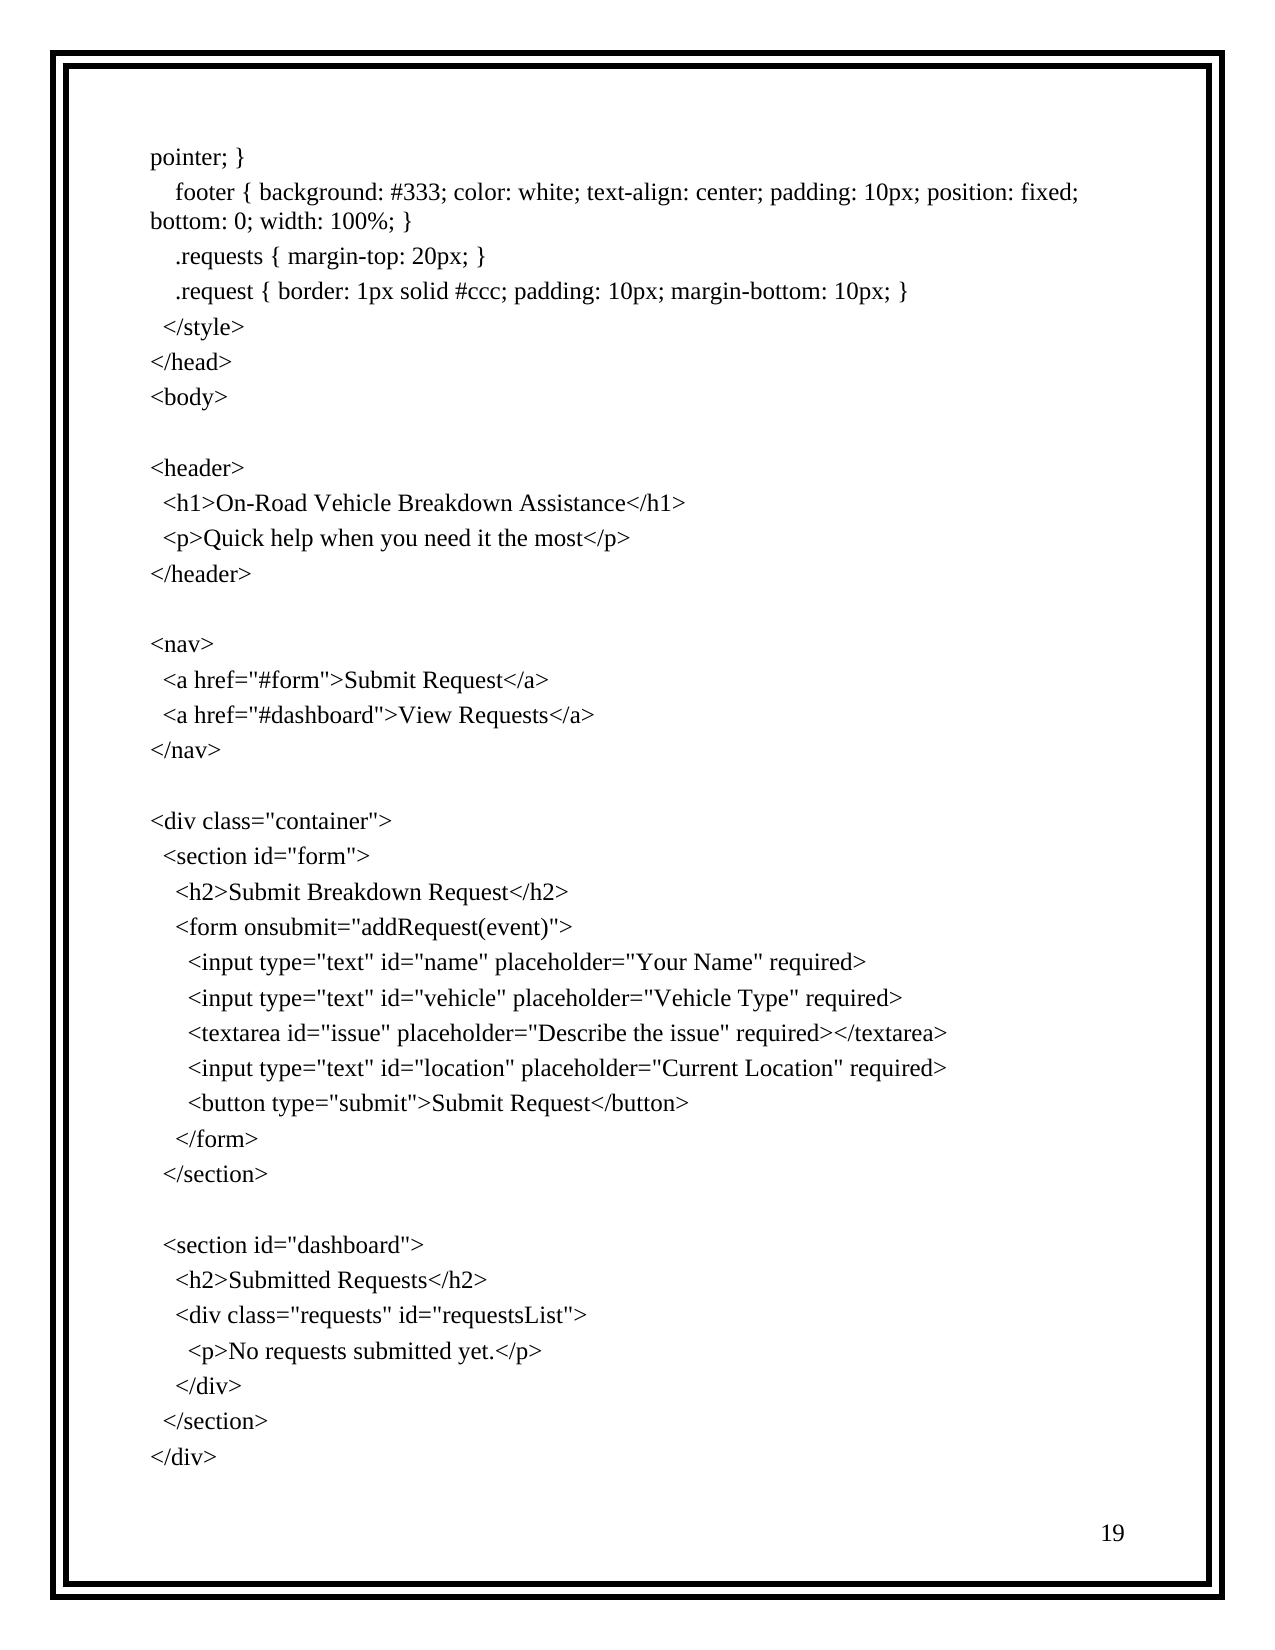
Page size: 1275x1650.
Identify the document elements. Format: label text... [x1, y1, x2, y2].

text <form onsubmit="addRequest(event)"> [150, 912, 1162, 941]
text <input type="text" id="vehicle" placeholder="Vehicle Type" required> [150, 983, 1162, 1011]
text <p>No requests submitted yet.</p> [150, 1336, 1162, 1364]
text <nav> [150, 629, 1162, 658]
text <textarea id="issue" placeholder="Describe the issue" required></textarea> [150, 1018, 1162, 1047]
text </form> [150, 1124, 1162, 1153]
text footer { background: #333; color: white; text-align: center; padding: 10px; position: fixed; bottom: 0; width: 100%; } [150, 177, 1162, 234]
text <button type="submit">Submit Request</button> [150, 1088, 1162, 1117]
text <section id="dashboard"> [150, 1230, 1162, 1258]
text <input type="text" id="name" placeholder="Your Name" required> [150, 947, 1162, 976]
text <h2>Submit Breakdown Request</h2> [150, 877, 1162, 905]
text <input type="text" id="location" placeholder="Current Location" required> [150, 1053, 1162, 1082]
text <h2>Submitted Requests</h2> [150, 1265, 1162, 1294]
text </header> [150, 559, 1162, 588]
text .request { border: 1px solid #ccc; padding: 10px; margin-bottom: 10px; } [150, 276, 1162, 305]
text <div class="requests" id="requestsList"> [150, 1300, 1162, 1329]
text </style> [150, 312, 1162, 340]
text </head> [150, 347, 1162, 376]
text <body> [150, 382, 1162, 411]
text <a href="#form">Submit Request</a> [150, 665, 1162, 693]
text </section> [150, 1406, 1162, 1435]
text </section> [150, 1159, 1162, 1188]
text <header> [150, 453, 1162, 482]
text .requests { margin-top: 20px; } [150, 241, 1162, 270]
text </div> [150, 1371, 1162, 1400]
text <section id="form"> [150, 841, 1162, 870]
text <div class="container"> [150, 806, 1162, 835]
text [150, 142, 1162, 170]
text </nav> [150, 735, 1162, 764]
text </div> [150, 1442, 1162, 1470]
text <h1>On-Road Vehicle Breakdown Assistance</h1> [150, 488, 1162, 517]
text <a href="#dashboard">View Requests</a> [150, 700, 1162, 729]
text <p>Quick help when you need it the most</p> [150, 523, 1162, 552]
